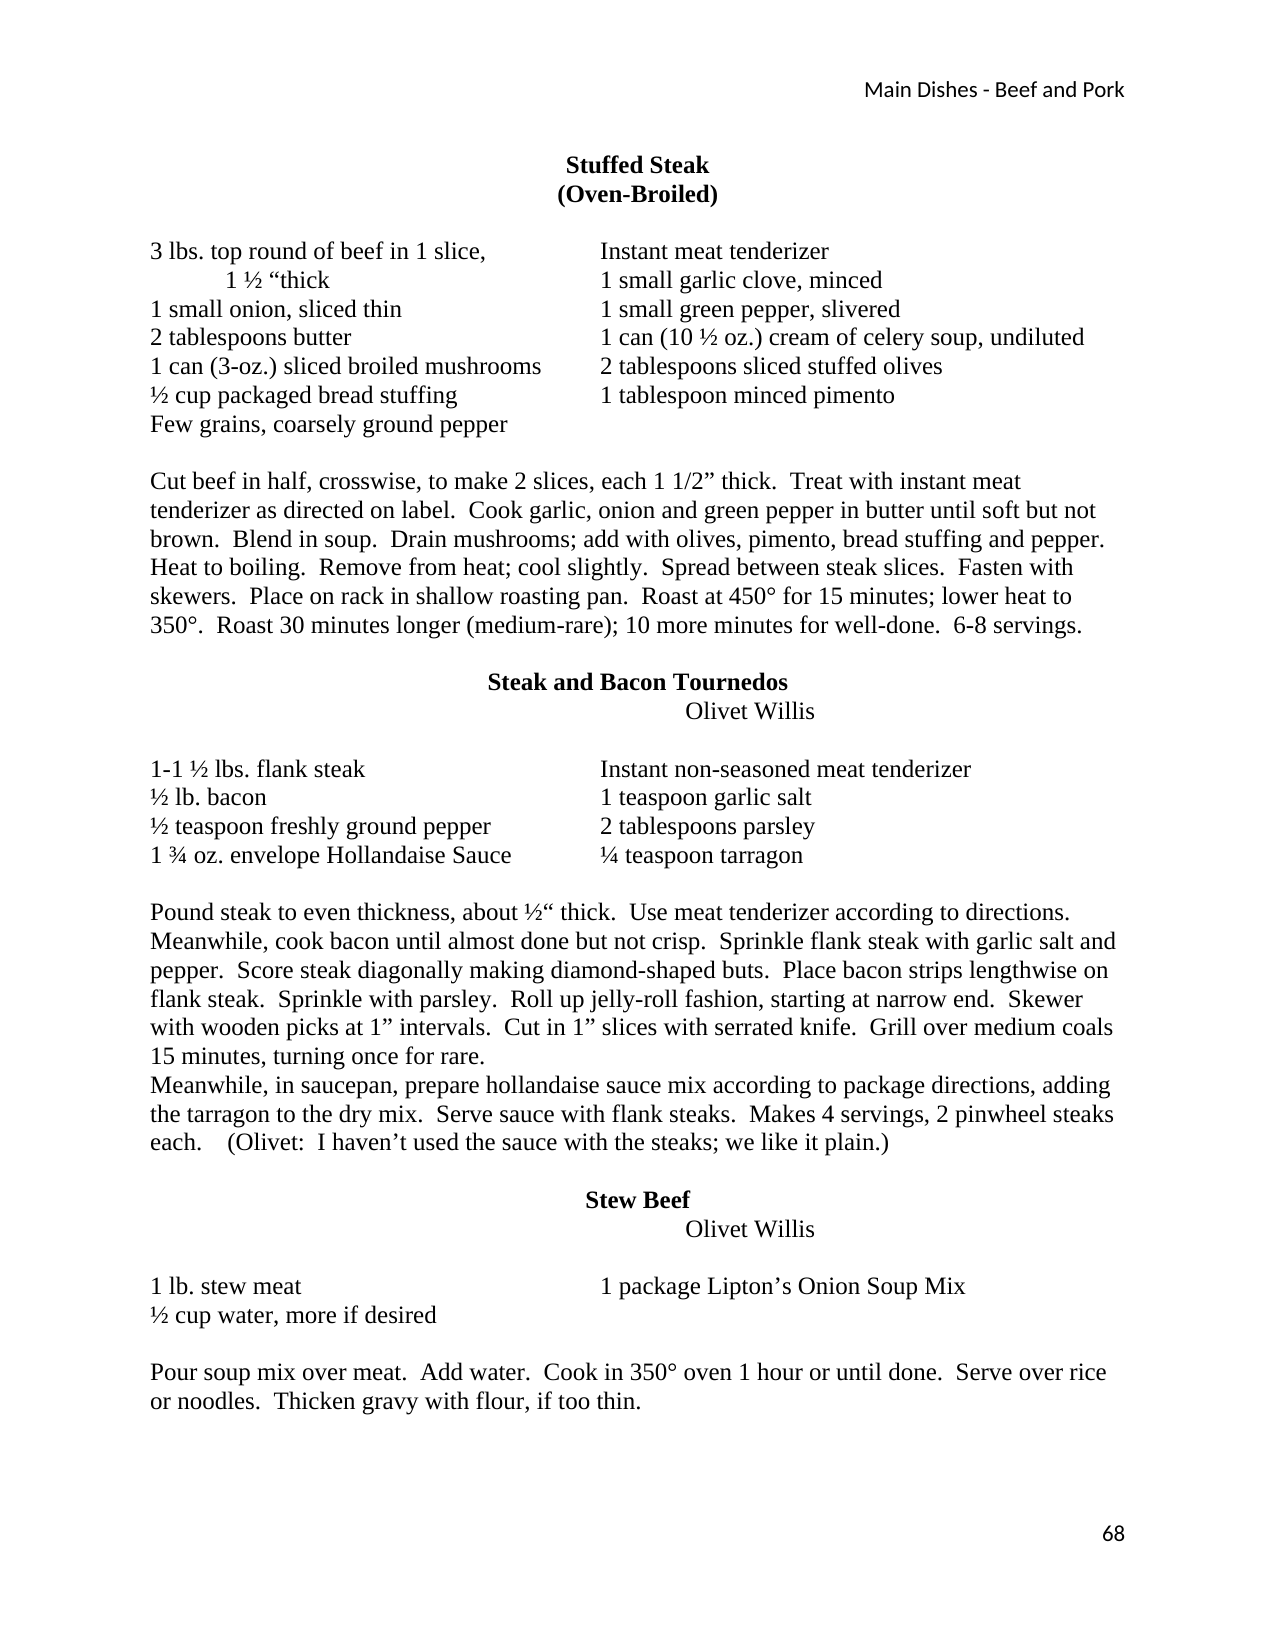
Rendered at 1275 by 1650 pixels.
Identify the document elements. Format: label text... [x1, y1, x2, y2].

text Olivet Willis [300, 696, 1125, 725]
text Stew Beef [150, 1185, 1125, 1214]
text 1 ½ “thick 1 small garlic clove, minced [150, 265, 1125, 294]
text 1 can (3-oz.) sliced broiled mushrooms 2 tablespoons sliced stuffed olives [150, 351, 1125, 380]
text Stuffed Steak [150, 150, 1125, 179]
text Olivet Willis [300, 1214, 1125, 1242]
text Few grains, coarsely ground pepper [150, 409, 1125, 437]
text Pound steak to even thickness, about ½“ thick. Use meat tenderizer according to directions. Meanwhile, cook bacon until almost done but not crisp. Sprinkle flank steak with garlic salt and pepper. Score steak diagonally making diamond-shaped buts. Place bacon strips lengthwise on flank steak. Sprinkle with parsley. Roll up jelly-roll fashion, starting at narrow end. Skewer with wooden picks at 1” intervals. Cut in 1” slices with serrated knife. Grill over medium coals 15 minutes, turning once for rare. [150, 897, 1125, 1070]
text ½ lb. bacon 1 teaspoon garlic salt [150, 782, 1125, 811]
text Meanwhile, in saucepan, prepare hollandaise sauce mix according to package directions, adding the tarragon to the dry mix. Serve sauce with flank steaks. Makes 4 servings, 2 pinwheel steaks each. (Olivet: I haven’t used the sauce with the steaks; we like it plain.) [150, 1070, 1125, 1156]
text 1-1 ½ lbs. flank steak Instant non-seasoned meat tenderizer [150, 754, 1125, 782]
text Cut beef in half, crosswise, to make 2 slices, each 1 1/2” thick. Treat with instant meat tenderizer as directed on label. Cook garlic, onion and green pepper in butter until soft but not brown. Blend in soup. Drain mushrooms; add with olives, pimento, bread stuffing and pepper. Heat to boiling. Remove from heat; cool slightly. Spread between steak slices. Fasten with skewers. Place on rack in shallow roasting pan. Roast at 450° for 15 minutes; lower heat to 350°. Roast 30 minutes longer (medium-rare); 10 more minutes for well-done. 6-8 servings. [150, 466, 1125, 639]
text Steak and Bacon Tournedos [150, 667, 1125, 696]
text (Oven-Broiled) [150, 179, 1125, 207]
text ½ cup packaged bread stuffing 1 tablespoon minced pimento [150, 380, 1125, 409]
text ½ cup water, more if desired [150, 1300, 1125, 1329]
text Pour soup mix over meat. Add water. Cook in 350° oven 1 hour or until done. Serve over rice or noodles. Thicken gravy with flour, if too thin. [150, 1357, 1125, 1415]
text 3 lbs. top round of beef in 1 slice, Instant meat tenderizer [150, 236, 1125, 265]
text 2 tablespoons butter 1 can (10 ½ oz.) cream of celery soup, undiluted [150, 322, 1125, 351]
text ½ teaspoon freshly ground pepper 2 tablespoons parsley [150, 811, 1125, 840]
text 1 small onion, sliced thin 1 small green pepper, slivered [150, 294, 1125, 322]
text 1 lb. stew meat 1 package Lipton’s Onion Soup Mix [150, 1271, 1125, 1300]
text 1 ¾ oz. envelope Hollandaise Sauce ¼ teaspoon tarragon [150, 840, 1125, 869]
